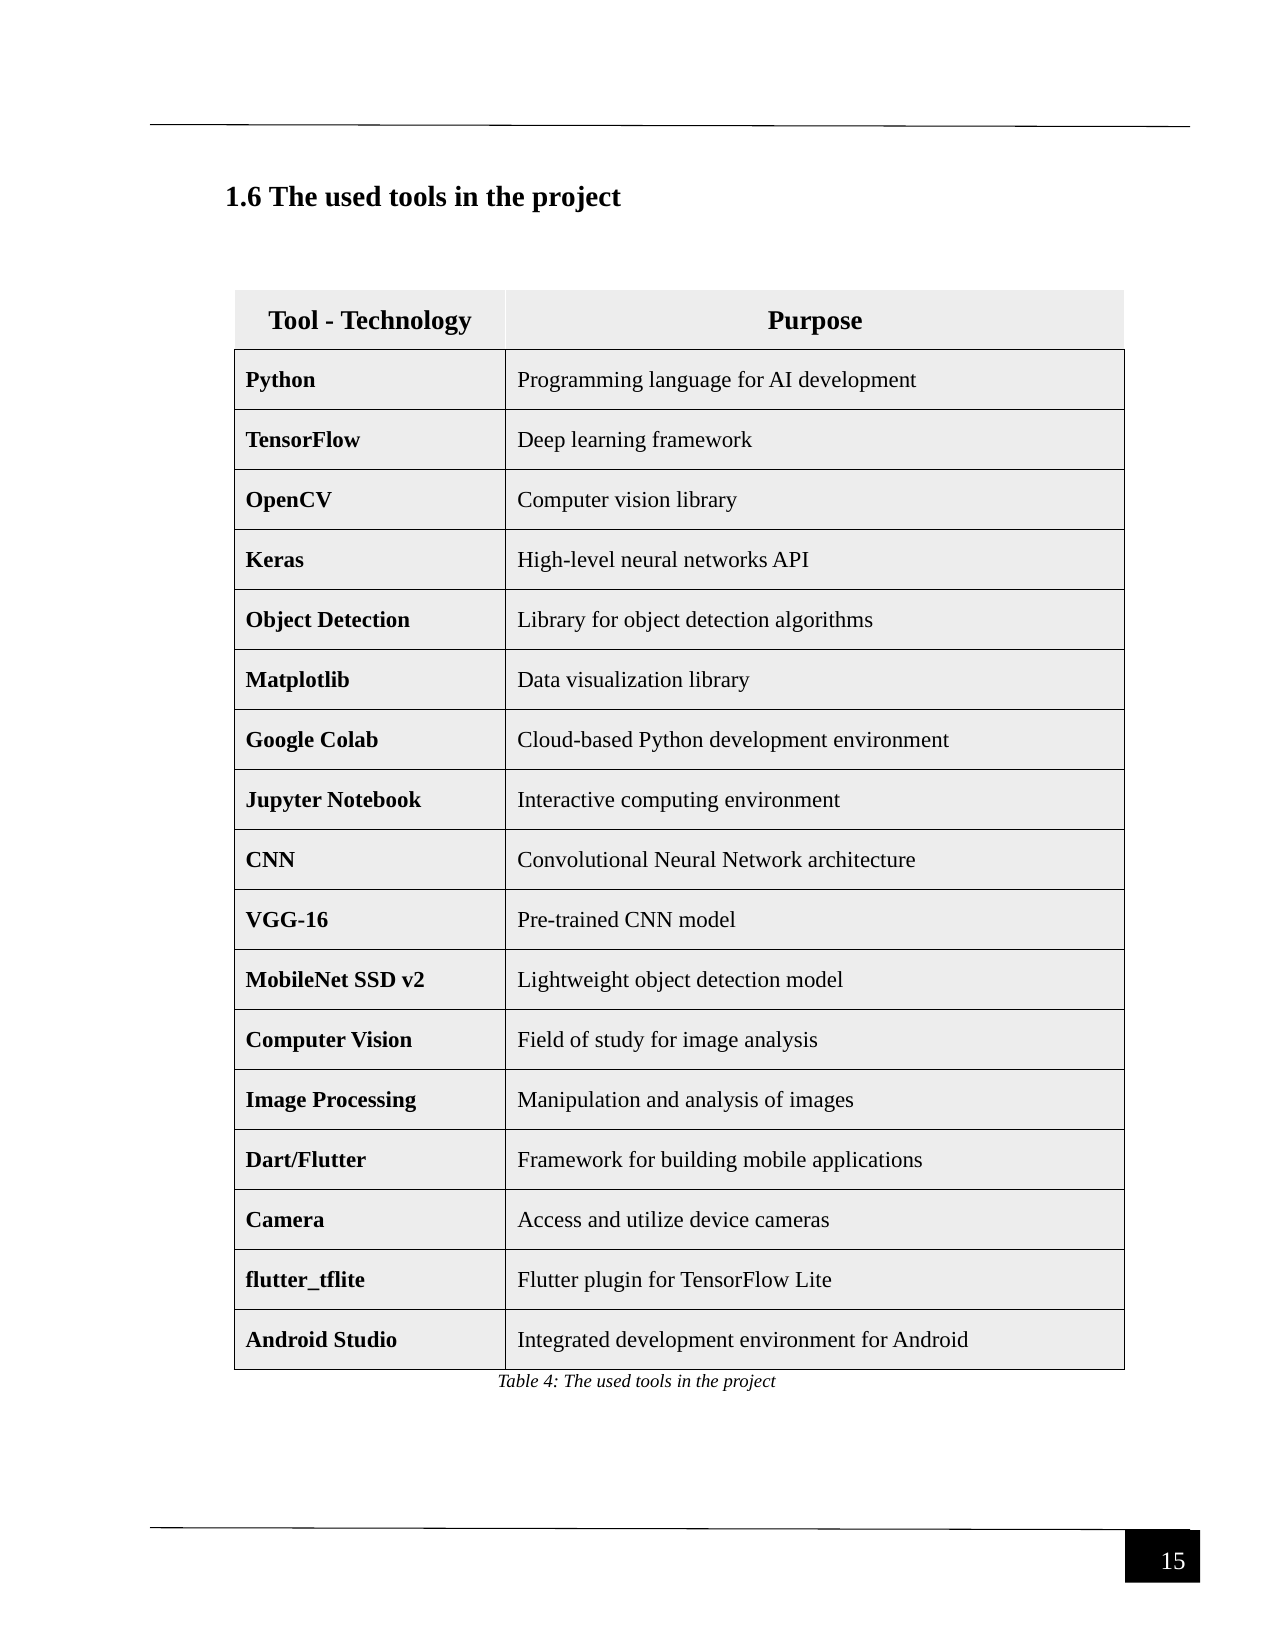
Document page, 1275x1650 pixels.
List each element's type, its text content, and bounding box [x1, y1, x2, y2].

table_cell TensorFlow [235, 410, 505, 469]
table_cell Pre-trained CNN model [506, 890, 1124, 949]
table_cell CNN [235, 830, 505, 889]
table_cell Cloud-based Python development environment [506, 710, 1124, 769]
table_cell Python [235, 350, 505, 409]
table_cell Integrated development environment for Android [506, 1310, 1124, 1369]
table_cell Jupyter Notebook [235, 770, 505, 829]
table_cell Android Studio [235, 1310, 505, 1369]
table_cell Library for object detection algorithms [506, 590, 1124, 649]
subtitle 1.6 The used tools in the project [150, 179, 1125, 213]
table_cell MobileNet SSD v2 [235, 950, 505, 1009]
table_header Tool - Technology [235, 290, 505, 349]
table_cell Object Detection [235, 590, 505, 649]
table_cell Interactive computing environment [506, 770, 1124, 829]
table_cell High-level neural networks API [506, 530, 1124, 589]
table_cell Flutter plugin for TensorFlow Lite [506, 1250, 1124, 1309]
table_cell Computer vision library [506, 470, 1124, 529]
text Table 4: The used tools in the project [150, 1370, 1125, 1391]
table_cell Programming language for AI development [506, 350, 1124, 409]
table_cell flutter_tflite [235, 1250, 505, 1309]
table_cell Field of study for image analysis [506, 1010, 1124, 1069]
table_cell Dart/Flutter [235, 1130, 505, 1189]
table_cell Framework for building mobile applications [506, 1130, 1124, 1189]
table_cell Data visualization library [506, 650, 1124, 709]
table_cell Keras [235, 530, 505, 589]
table_cell Google Colab [235, 710, 505, 769]
table_cell Manipulation and analysis of images [506, 1070, 1124, 1129]
table_cell Camera [235, 1190, 505, 1249]
table_cell Computer Vision [235, 1010, 505, 1069]
table_cell Access and utilize device cameras [506, 1190, 1124, 1249]
table_cell Deep learning framework [506, 410, 1124, 469]
table_cell OpenCV [235, 470, 505, 529]
table_cell Image Processing [235, 1070, 505, 1129]
table_cell Lightweight object detection model [506, 950, 1124, 1009]
table_cell Convolutional Neural Network architecture [506, 830, 1124, 889]
table_header Purpose [506, 290, 1124, 349]
table_cell Matplotlib [235, 650, 505, 709]
table_cell VGG-16 [235, 890, 505, 949]
